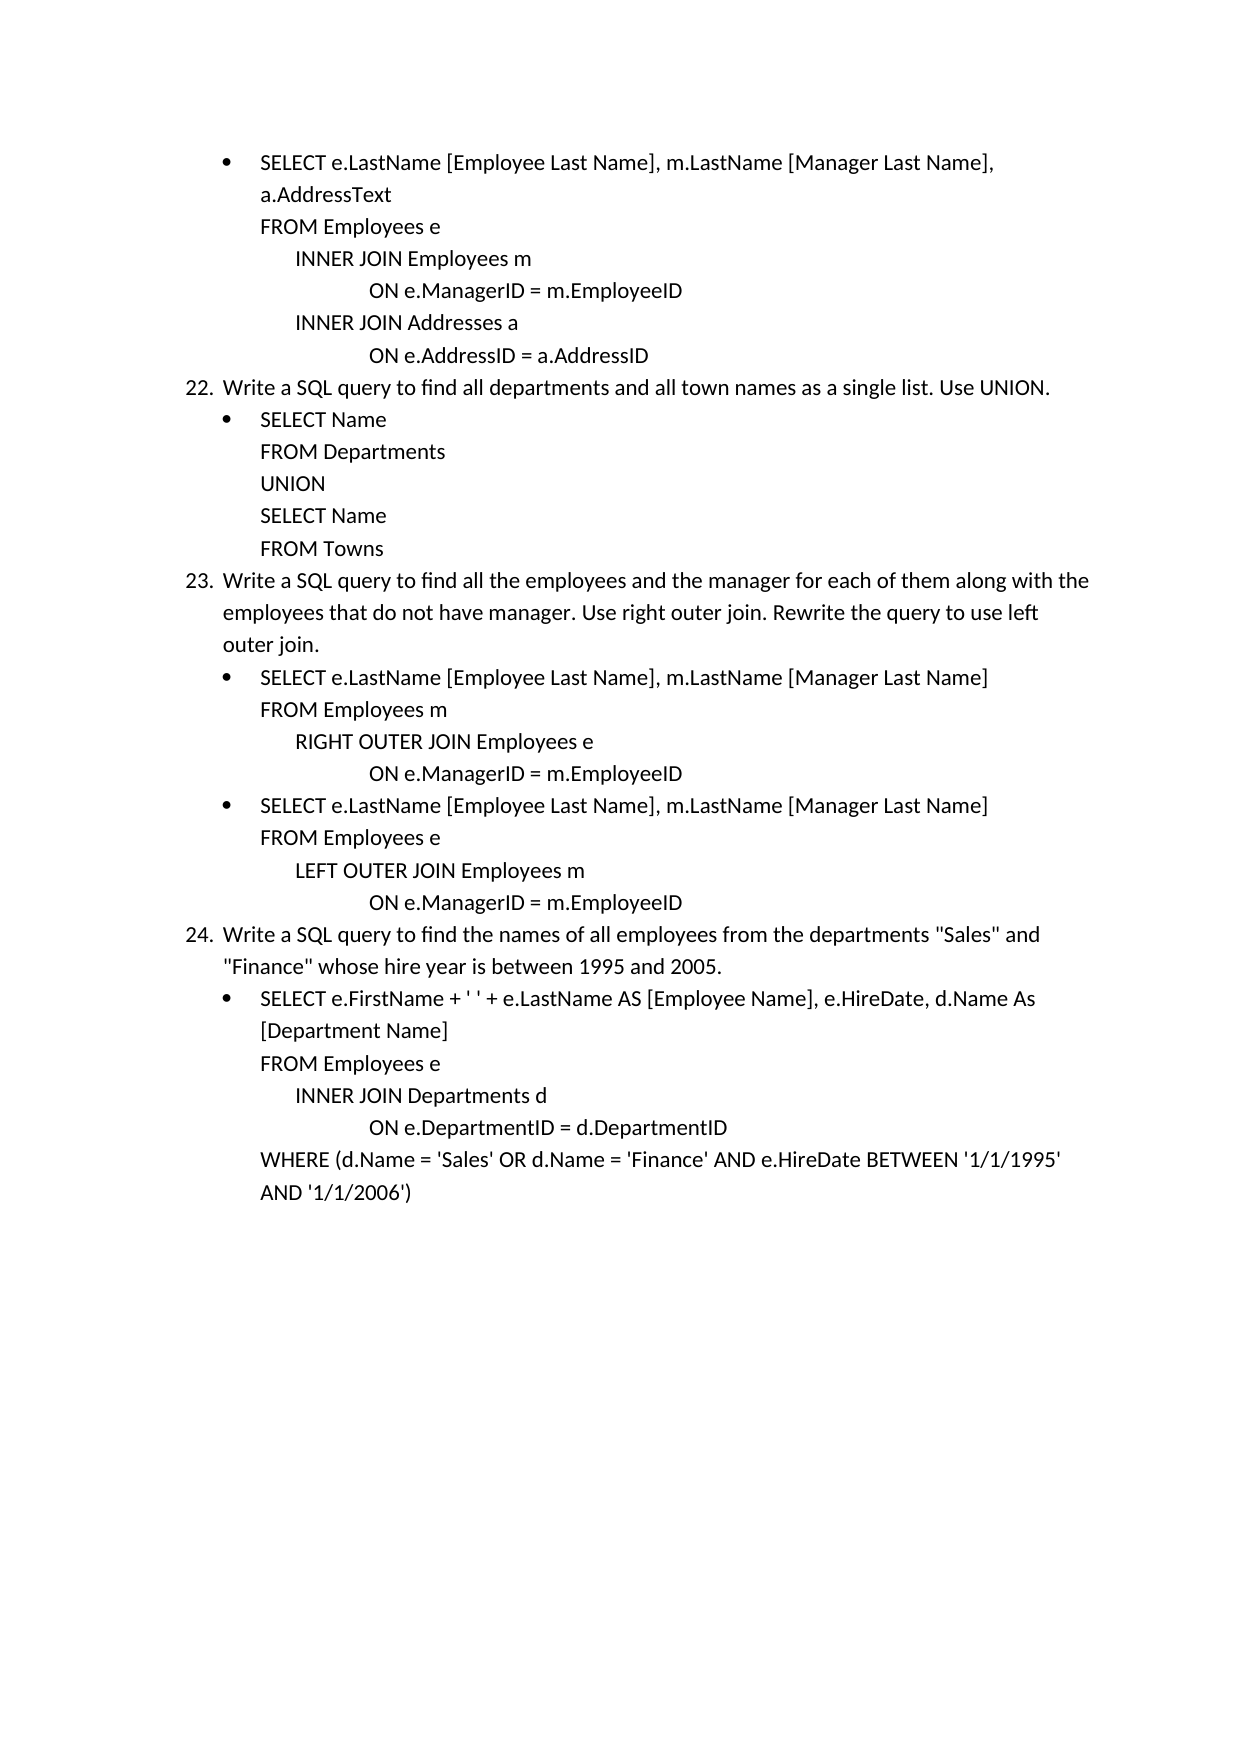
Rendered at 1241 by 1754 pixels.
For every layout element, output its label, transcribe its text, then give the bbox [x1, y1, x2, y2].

list SELECT Name [260, 502, 1093, 530]
list ON e.AddressID = a.AddressID [260, 341, 1093, 369]
list FROM Departments [260, 437, 1093, 465]
list FROM Employees e [260, 823, 1093, 852]
list Write a SQL query to find all the employees and the manager for each of them along with the employees that do not have manager. Use right outer join. Rewrite the query to use left outer join. [185, 566, 1093, 658]
list ON e.ManagerID = m.EmployeeID [260, 276, 1093, 304]
list Write a SQL query to find all departments and all town names as a single list. Use UNION. [185, 373, 1093, 401]
list INNER JOIN Departments d [260, 1081, 1093, 1109]
list SELECT e.FirstName + ' ' + e.LastName AS [Employee Name], e.HireDate, d.Name As [Department Name] [223, 984, 1093, 1045]
list ON e.ManagerID = m.EmployeeID [260, 759, 1093, 787]
list FROM Employees m [260, 695, 1093, 723]
list FROM Employees e [260, 1049, 1093, 1077]
list FROM Towns [260, 534, 1093, 562]
list WHERE (d.Name = 'Sales' OR d.Name = 'Finance' AND e.HireDate BETWEEN '1/1/1995' AND '1/1/2006') [260, 1145, 1093, 1206]
list ON e.ManagerID = m.EmployeeID [260, 888, 1093, 916]
list RIGHT OUTER JOIN Employees e [260, 727, 1093, 755]
list ON e.DepartmentID = d.DepartmentID [260, 1113, 1093, 1141]
list INNER JOIN Employees m [260, 244, 1093, 272]
list SELECT e.LastName [Employee Last Name], m.LastName [Manager Last Name] [223, 791, 1093, 819]
list SELECT e.LastName [Employee Last Name], m.LastName [Manager Last Name], a.AddressText [223, 148, 1093, 208]
list Write a SQL query to find the names of all employees from the departments "Sales" and "Finance" whose hire year is between 1995 and 2005. [185, 920, 1093, 980]
list SELECT Name [223, 405, 1093, 433]
list INNER JOIN Addresses a [260, 308, 1093, 337]
list UNION [260, 469, 1093, 497]
list SELECT e.LastName [Employee Last Name], m.LastName [Manager Last Name] [223, 663, 1093, 691]
list FROM Employees e [260, 212, 1093, 240]
list LEFT OUTER JOIN Employees m [260, 856, 1093, 884]
